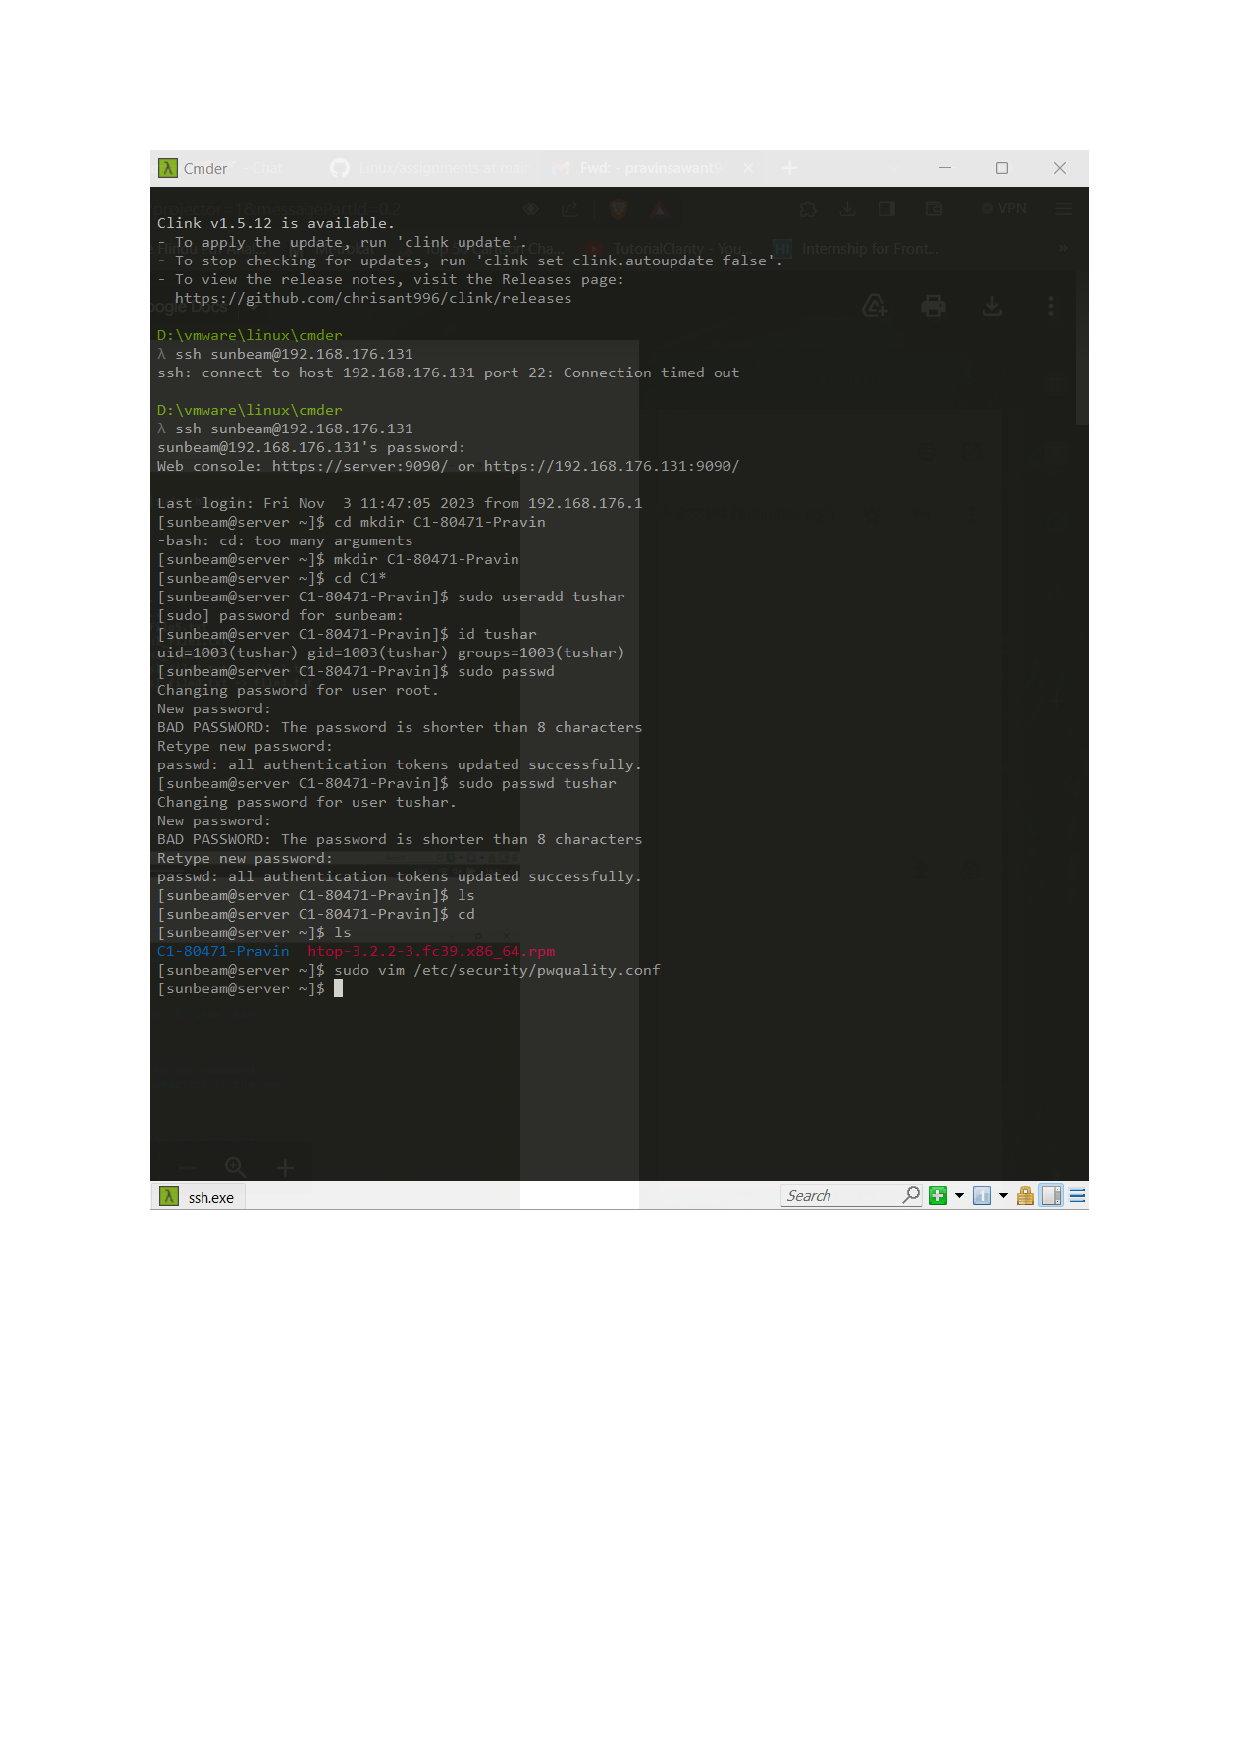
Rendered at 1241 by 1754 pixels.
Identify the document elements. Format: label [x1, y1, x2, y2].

picture [150, 150, 1089, 1210]
